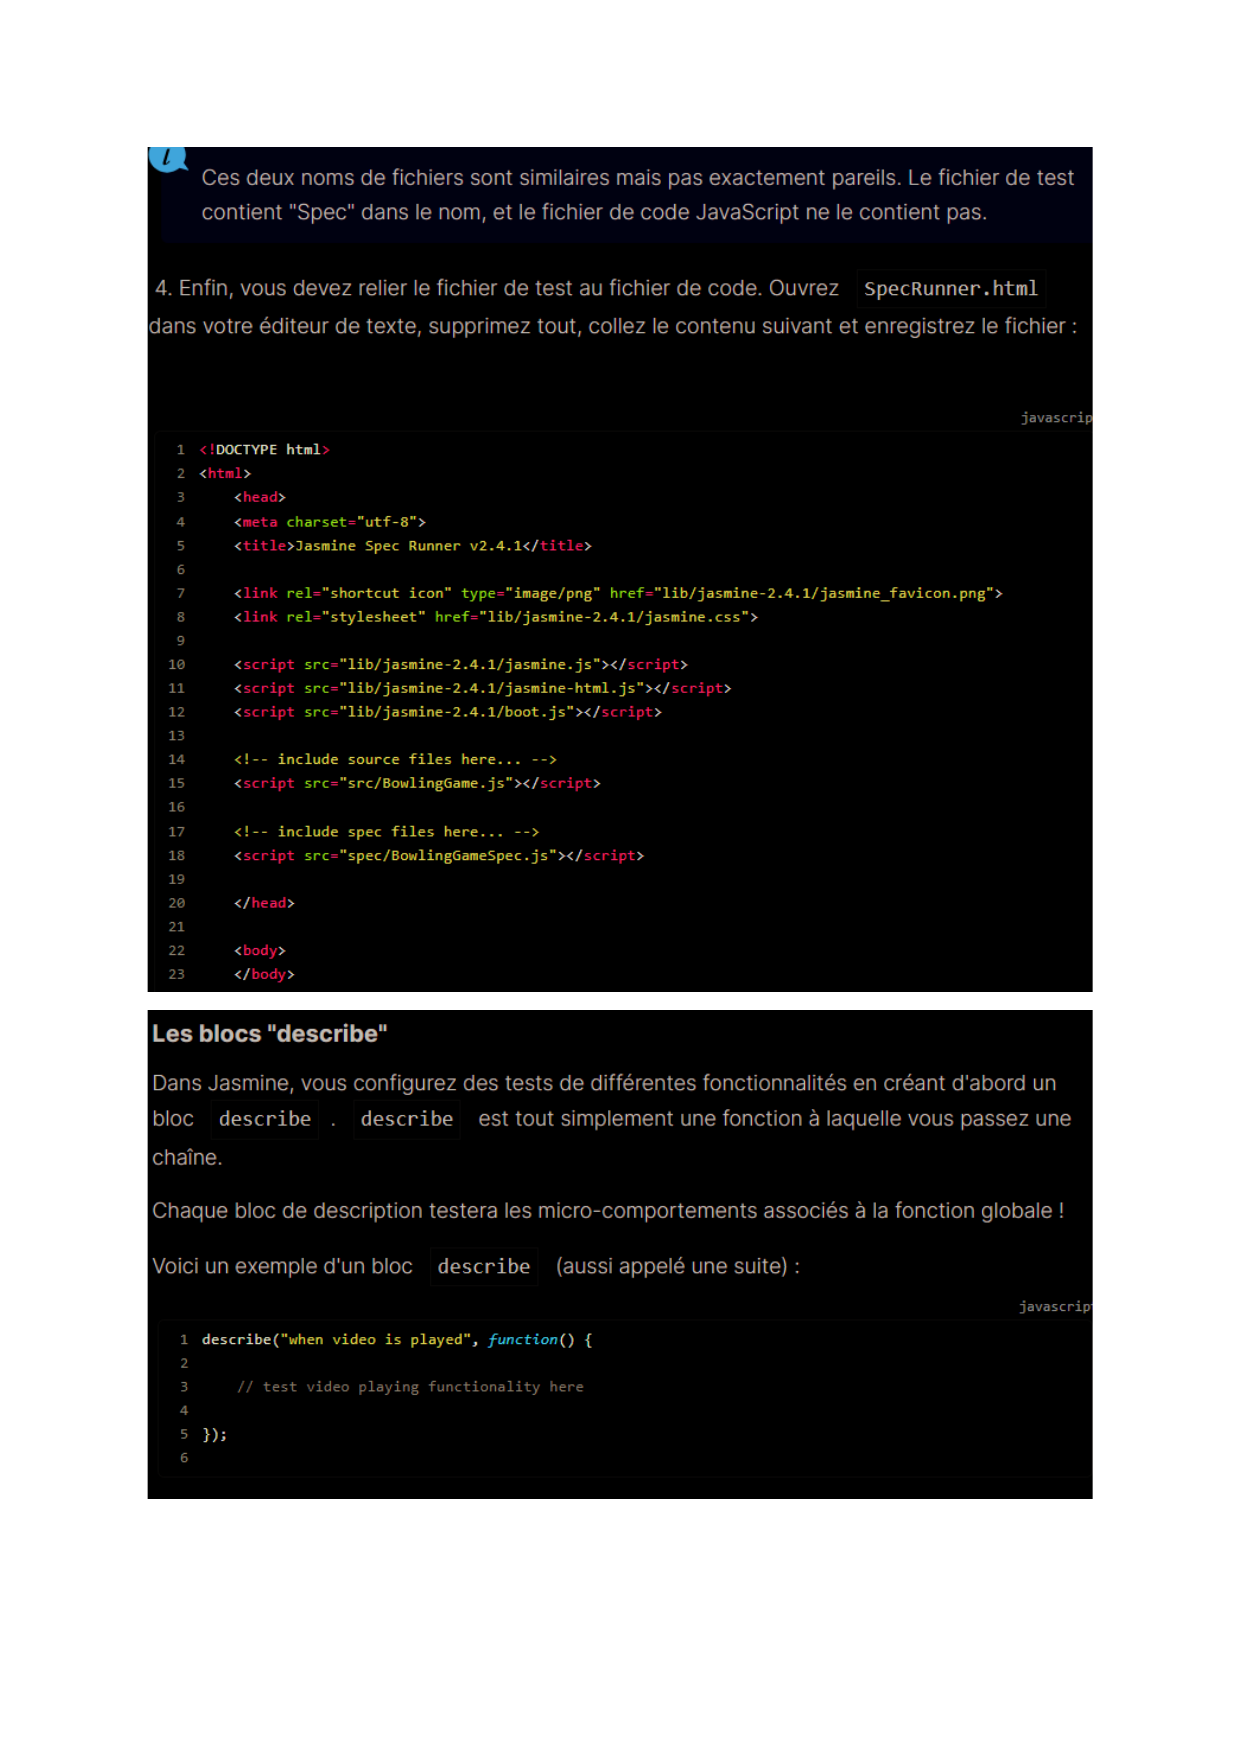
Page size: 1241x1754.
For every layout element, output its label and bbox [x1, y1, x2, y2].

picture [147, 147, 1093, 992]
picture [147, 1010, 1093, 1499]
